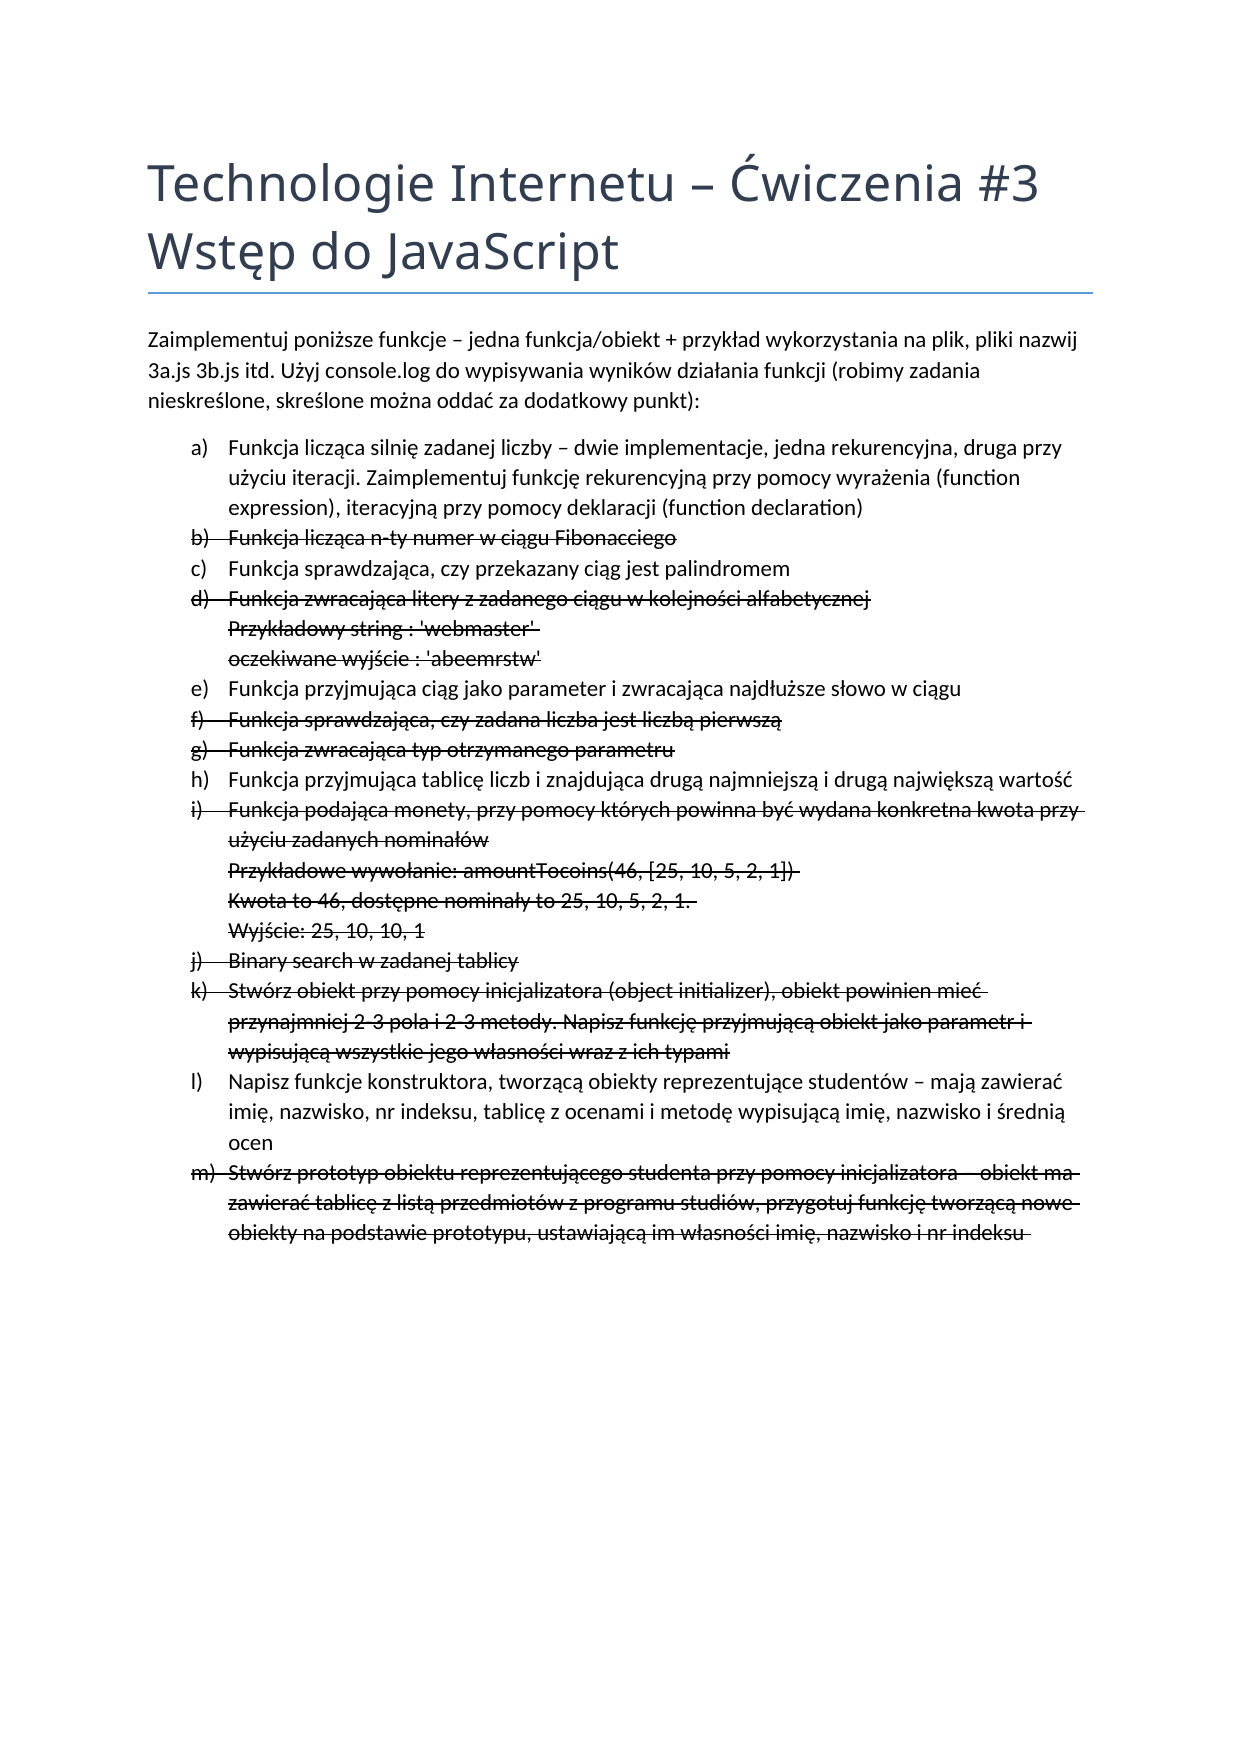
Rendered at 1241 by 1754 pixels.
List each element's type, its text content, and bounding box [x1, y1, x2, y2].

list Stwórz prototyp obiektu reprezentującego studenta przy pomocy inicjalizatora – obiekt ma zawierać tablicę z listą przedmiotów z programu studiów, przygotuj funkcję tworzącą nowe obiekty na podstawie prototypu, ustawiającą im własności imię, nazwisko i nr indeksu [191, 1158, 1093, 1246]
text Zaimplementuj poniższe funkcje – jedna funkcja/obiekt + przykład wykorzystania na plik, pliki nazwij 3a.js 3b.js itd. Użyj console.log do wypisywania wyników działania funkcji (robimy zadania nieskreślone, skreślone można oddać za dodatkowy punkt): [148, 326, 1093, 414]
title Technologie Internetu – Ćwiczenia #3 Wstęp do JavaScript [148, 148, 1093, 292]
list Funkcja licząca n-ty numer w ciągu Fibonacciego [191, 523, 1093, 551]
list Funkcja sprawdzająca, czy zadana liczba jest liczbą pierwszą [191, 705, 1093, 733]
list Funkcja podająca monety, przy pomocy których powinna być wydana konkretna kwota przy użyciu zadanych nominałów [191, 795, 1093, 853]
list Funkcja zwracająca typ otrzymanego parametru [191, 735, 1093, 763]
list Funkcja licząca silnię zadanej liczby – dwie implementacje, jedna rekurencyjna, druga przy użyciu iteracji. Zaimplementuj funkcję rekurencyjną przy pomocy wyrażenia (function expression), iteracyjną przy pomocy deklaracji (function declaration) [191, 433, 1093, 521]
list Binary search w zadanej tablicy [191, 946, 1093, 974]
list Funkcja przyjmująca tablicę liczb i znajdująca drugą najmniejszą i drugą największą wartość [191, 765, 1093, 793]
list Stwórz obiekt przy pomocy inicjalizatora (object initializer), obiekt powinien mieć przynajmniej 2-3 pola i 2-3 metody. Napisz funkcję przyjmującą obiekt jako parametr i wypisującą wszystkie jego własności wraz z ich typami [191, 977, 1093, 1065]
list Funkcja sprawdzająca, czy przekazany ciąg jest palindromem [191, 554, 1093, 582]
list Przykładowe wywołanie: amountTocoins(46, [25, 10, 5, 2, 1]) Kwota to 46, dostępne nominały to 25, 10, 5, 2, 1. Wyjście: 25, 10, 10, 1 [228, 856, 1093, 944]
list Napisz funkcje konstruktora, tworzącą obiekty reprezentujące studentów – mają zawierać imię, nazwisko, nr indeksu, tablicę z ocenami i metodę wypisującą imię, nazwisko i średnią ocen [191, 1067, 1093, 1156]
list Funkcja zwracająca litery z zadanego ciągu w kolejności alfabetycznej [191, 584, 1093, 612]
list Przykładowy string : 'webmaster' oczekiwane wyjście : 'abeemrstw' [228, 614, 1093, 672]
list Funkcja przyjmująca ciąg jako parameter i zwracająca najdłuższe słowo w ciągu [191, 674, 1093, 702]
